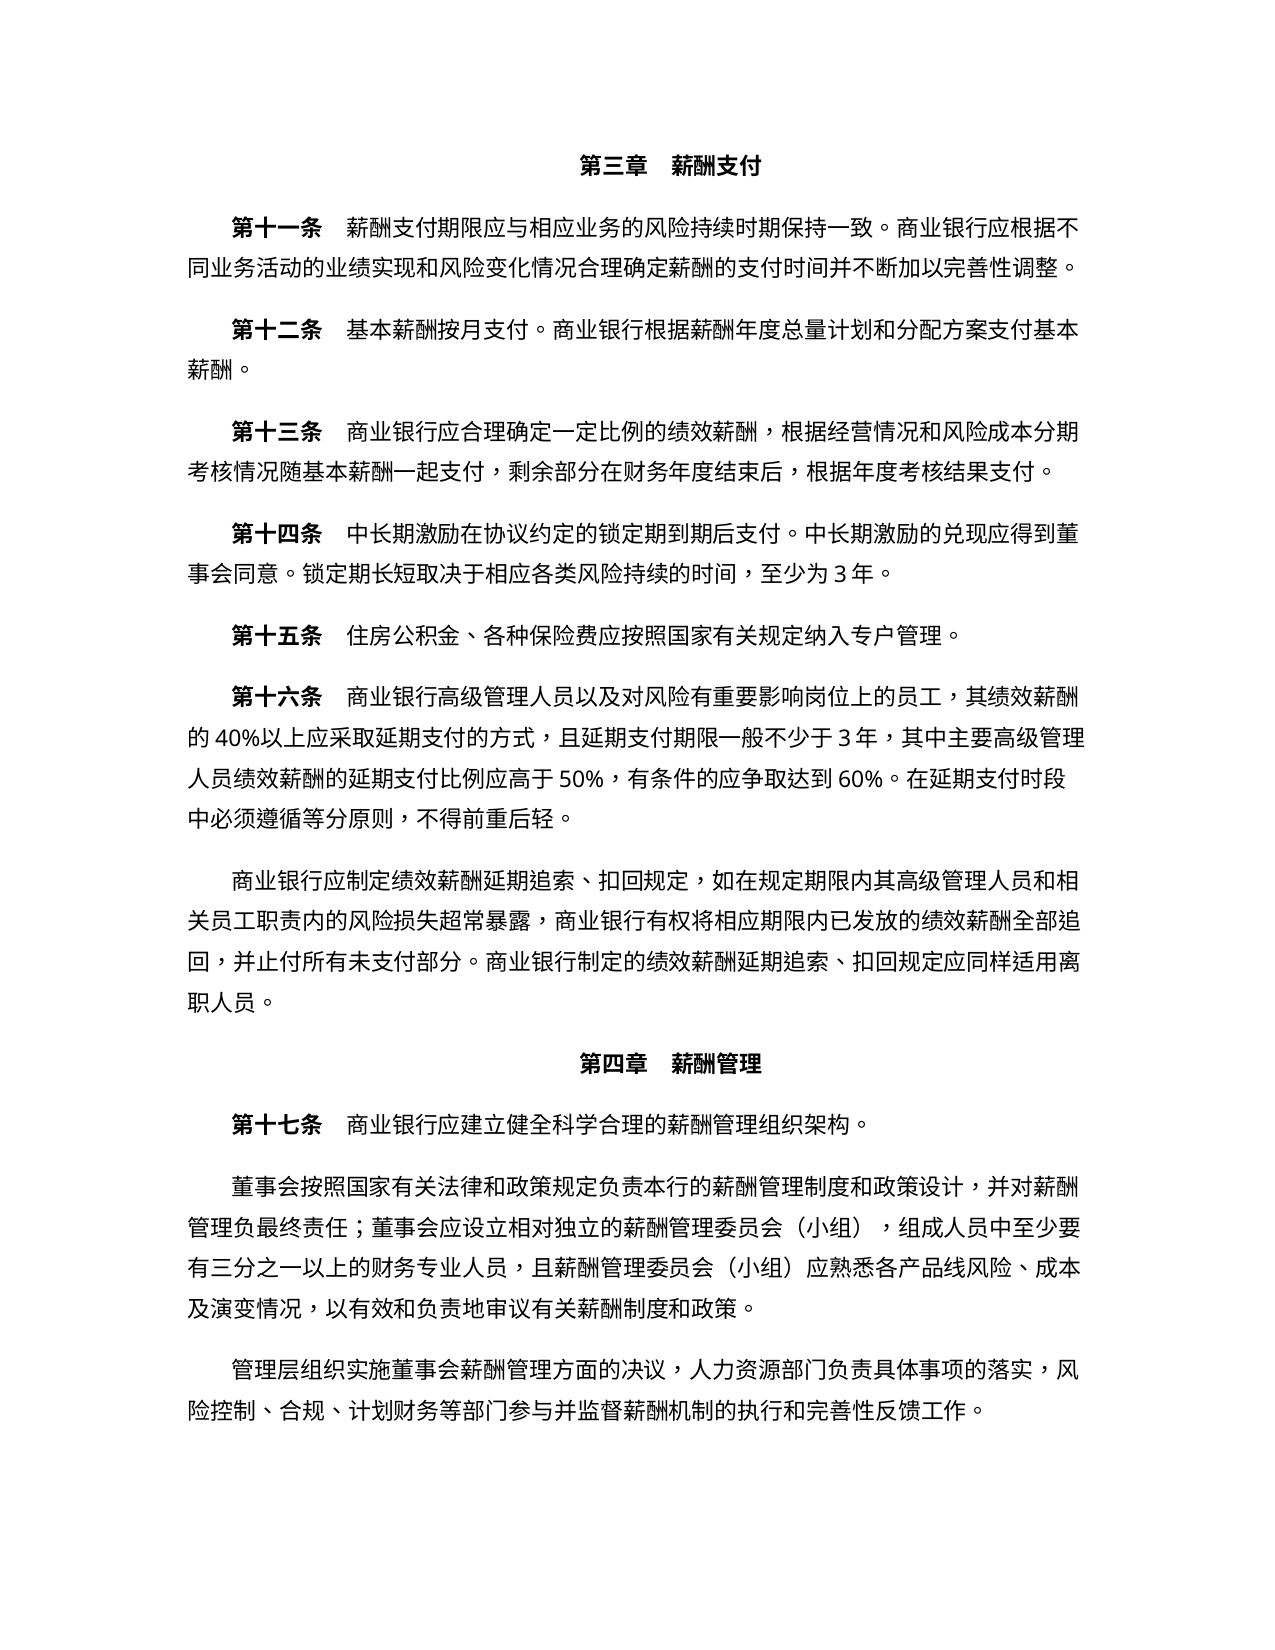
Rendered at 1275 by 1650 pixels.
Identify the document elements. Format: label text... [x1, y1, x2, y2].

text 管理层组织实施董事会薪酬管理方面的决议，人力资源部门负责具体事项的落实，风险控制、合规、计划财务等部门参与并监督薪酬机制的执行和完善性反馈工作。 [187, 1354, 1087, 1426]
text 第十三条 商业银行应合理确定一定比例的绩效薪酬，根据经营情况和风险成本分期考核情况随基本薪酬一起支付，剩余部分在财务年度结束后，根据年度考核结果支付。 [187, 416, 1087, 487]
text 第三章 薪酬支付 [187, 150, 1087, 181]
text 商业银行应制定绩效薪酬延期追索、扣回规定，如在规定期限内其高级管理人员和相关员工职责内的风险损失超常暴露，商业银行有权将相应期限内已发放的绩效薪酬全部追回，并止付所有未支付部分。商业银行制定的绩效薪酬延期追索、扣回规定应同样适用离职人员。 [187, 864, 1087, 1018]
text 第十二条 基本薪酬按月支付。商业银行根据薪酬年度总量计划和分配方案支付基本薪酬。 [187, 313, 1087, 385]
text 第十七条 商业银行应建立健全科学合理的薪酬管理组织架构。 [187, 1109, 1087, 1141]
text 第十六条 商业银行高级管理人员以及对风险有重要影响岗位上的员工，其绩效薪酬的40%以上应采取延期支付的方式，且延期支付期限一般不少于3年，其中主要高级管理人员绩效薪酬的延期支付比例应高于50%，有条件的应争取达到60%。在延期支付时段中必须遵循等分原则，不得前重后轻。 [187, 681, 1087, 834]
text 第十一条 薪酬支付期限应与相应业务的风险持续时期保持一致。商业银行应根据不同业务活动的业绩实现和风险变化情况合理确定薪酬的支付时间并不断加以完善性调整。 [187, 211, 1087, 283]
text 第四章 薪酬管理 [187, 1048, 1087, 1079]
text 第十五条 住房公积金、各种保险费应按照国家有关规定纳入专户管理。 [187, 620, 1087, 651]
text 董事会按照国家有关法律和政策规定负责本行的薪酬管理制度和政策设计，并对薪酬管理负最终责任；董事会应设立相对独立的薪酬管理委员会（小组），组成人员中至少要有三分之一以上的财务专业人员，且薪酬管理委员会（小组）应熟悉各产品线风险、成本及演变情况，以有效和负责地审议有关薪酬制度和政策。 [187, 1171, 1087, 1324]
text 第十四条 中长期激励在协议约定的锁定期到期后支付。中长期激励的兑现应得到董事会同意。锁定期长短取决于相应各类风险持续的时间，至少为3年。 [187, 518, 1087, 589]
